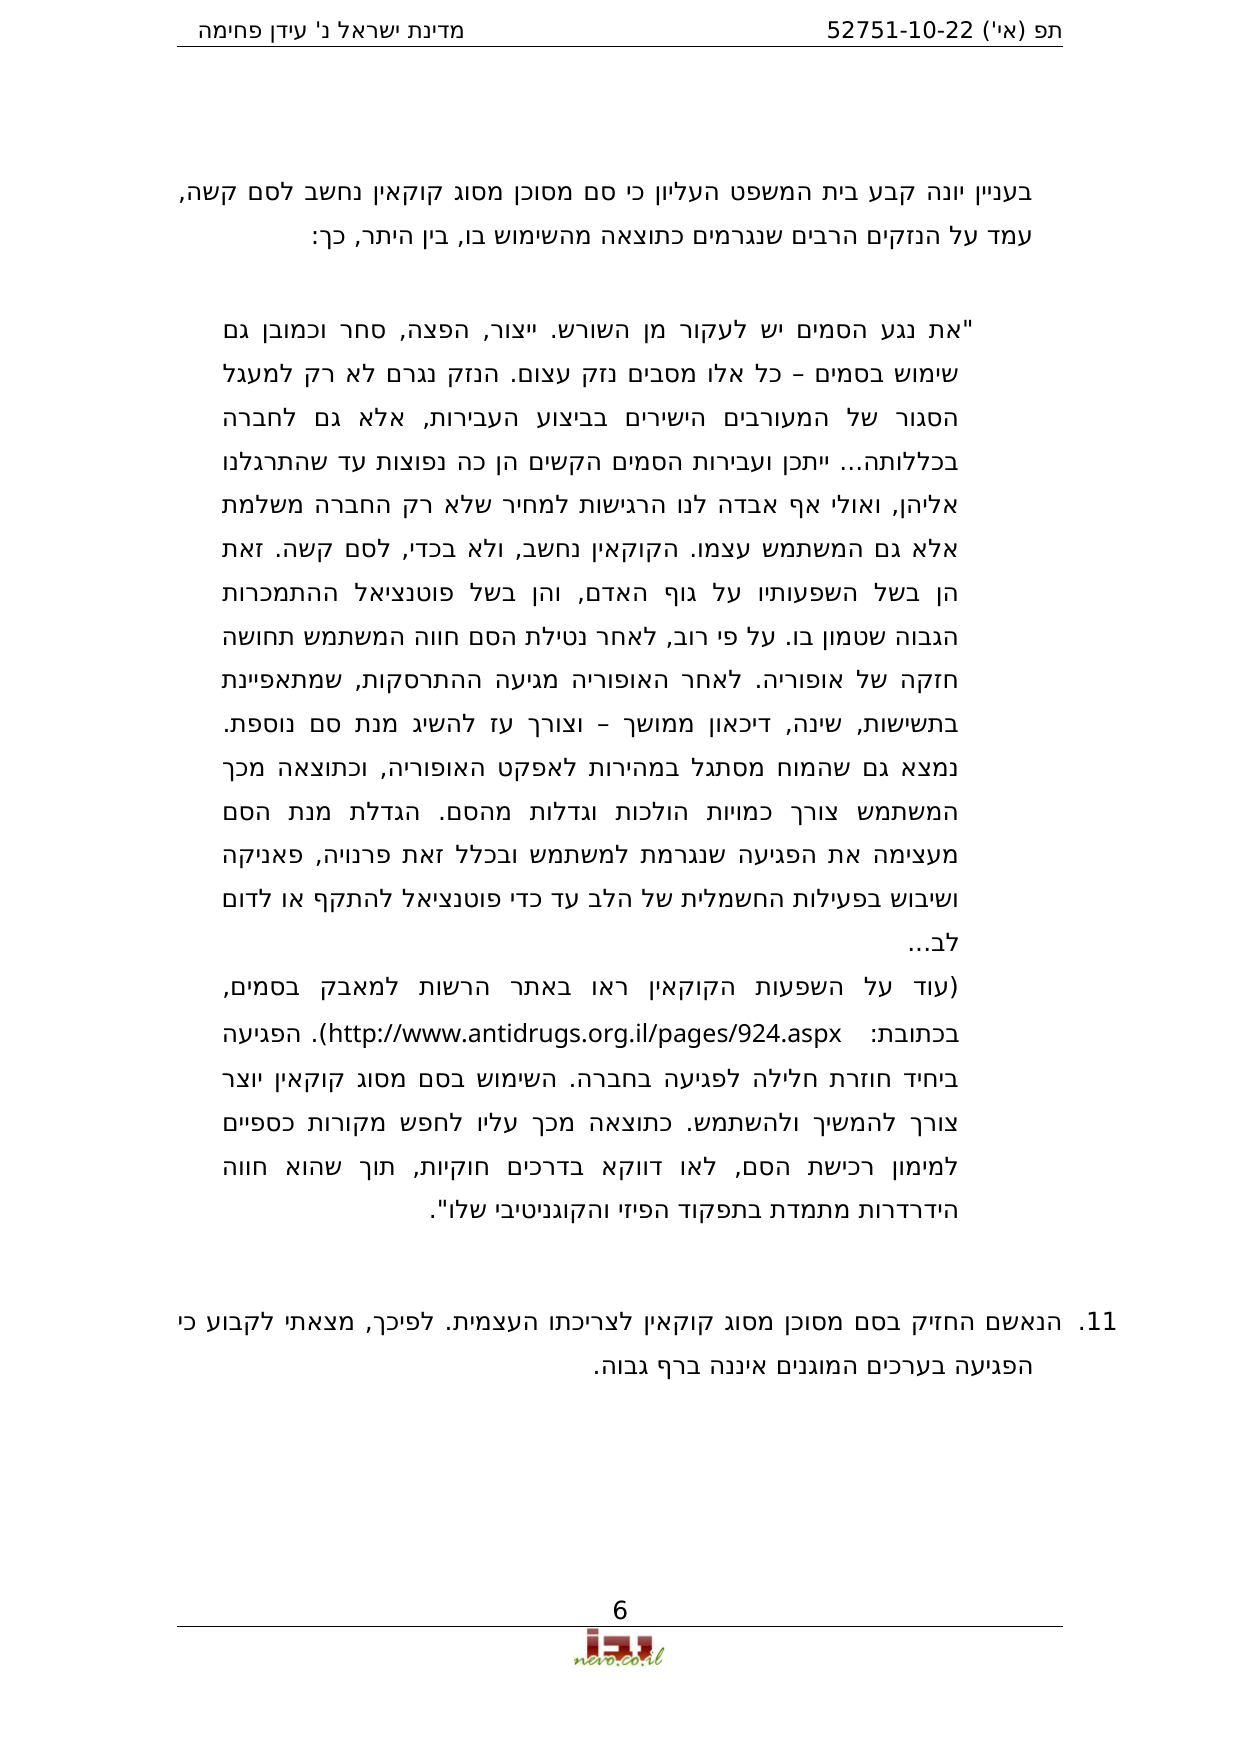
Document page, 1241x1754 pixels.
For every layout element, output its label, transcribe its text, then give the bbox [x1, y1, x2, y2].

list הנאשם החזיק בסם מסוכן מסוג קוקאין לצריכתו העצמית. לפיכך, מצאתי לקבוע כי הפגיעה בערכים המוגנים איננה ברף גבוה. [177, 1307, 1078, 1380]
text (עוד על השפעות הקוקאין ראו באתר הרשות למאבק בסמים, בכתובת: http://www.antidrugs.org.il/pages/924.aspx). הפגיעה ביחיד חוזרת חלילה לפגיעה בחברה. השימוש בסם מסוג קוקאין יוצר צורך להמשיך ולהשתמש. כתוצאה מכך עליו לחפש מקורות כספיים למימון רכישת הסם, לאו דווקא בדרכים חוקיות, תוך שהוא חווה הידרדרות מתמדת בתפקוד הפיזי והקוגניטיבי שלו". [222, 972, 960, 1225]
text "את נגע הסמים יש לעקור מן השורש. ייצור, הפצה, סחר וכמובן גם שימוש בסמים – כל אלו מסבים נזק עצום. הנזק נגרם לא רק למעגל הסגור של המעורבים הישירים בביצוע העבירות, אלא גם לחברה בכללותה... ייתכן ועבירות הסמים הקשים הן כה נפוצות עד שהתרגלנו אליהן, ואולי אף אבדה לנו הרגישות למחיר שלא רק החברה משלמת אלא גם המשתמש עצמו. הקוקאין נחשב, ולא בכדי, לסם קשה. זאת הן בשל השפעותיו על גוף האדם, והן בשל פוטנציאל ההתמכרות הגבוה שטמון בו. על פי רוב, לאחר נטילת הסם חווה המשתמש תחושה חזקה של אופוריה. לאחר האופוריה מגיעה ההתרסקות, שמתאפיינת בתשישות, שינה, דיכאון ממושך – וצורך עז להשיג מנת סם נוספת. נמצא גם שהמוח מסתגל במהירות לאפקט האופוריה, וכתוצאה מכך המשתמש צורך כמויות הולכות וגדלות מהסם. הגדלת מנת הסם מעצימה את הפגיעה שנגרמת למשתמש ובכלל זאת פרנויה, פאניקה ושיבוש בפעילות החשמלית של הלב עד כדי פוטנציאל להתקף או לדום לב... [222, 316, 974, 957]
picture [574, 1628, 666, 1667]
text בעניין יונה קבע בית המשפט העליון כי סם מסוכן מסוג קוקאין נחשב לסם קשה, עמד על הנזקים הרבים שנגרמים כתוצאה מהשימוש בו, בין היתר, כך: [177, 177, 1033, 250]
